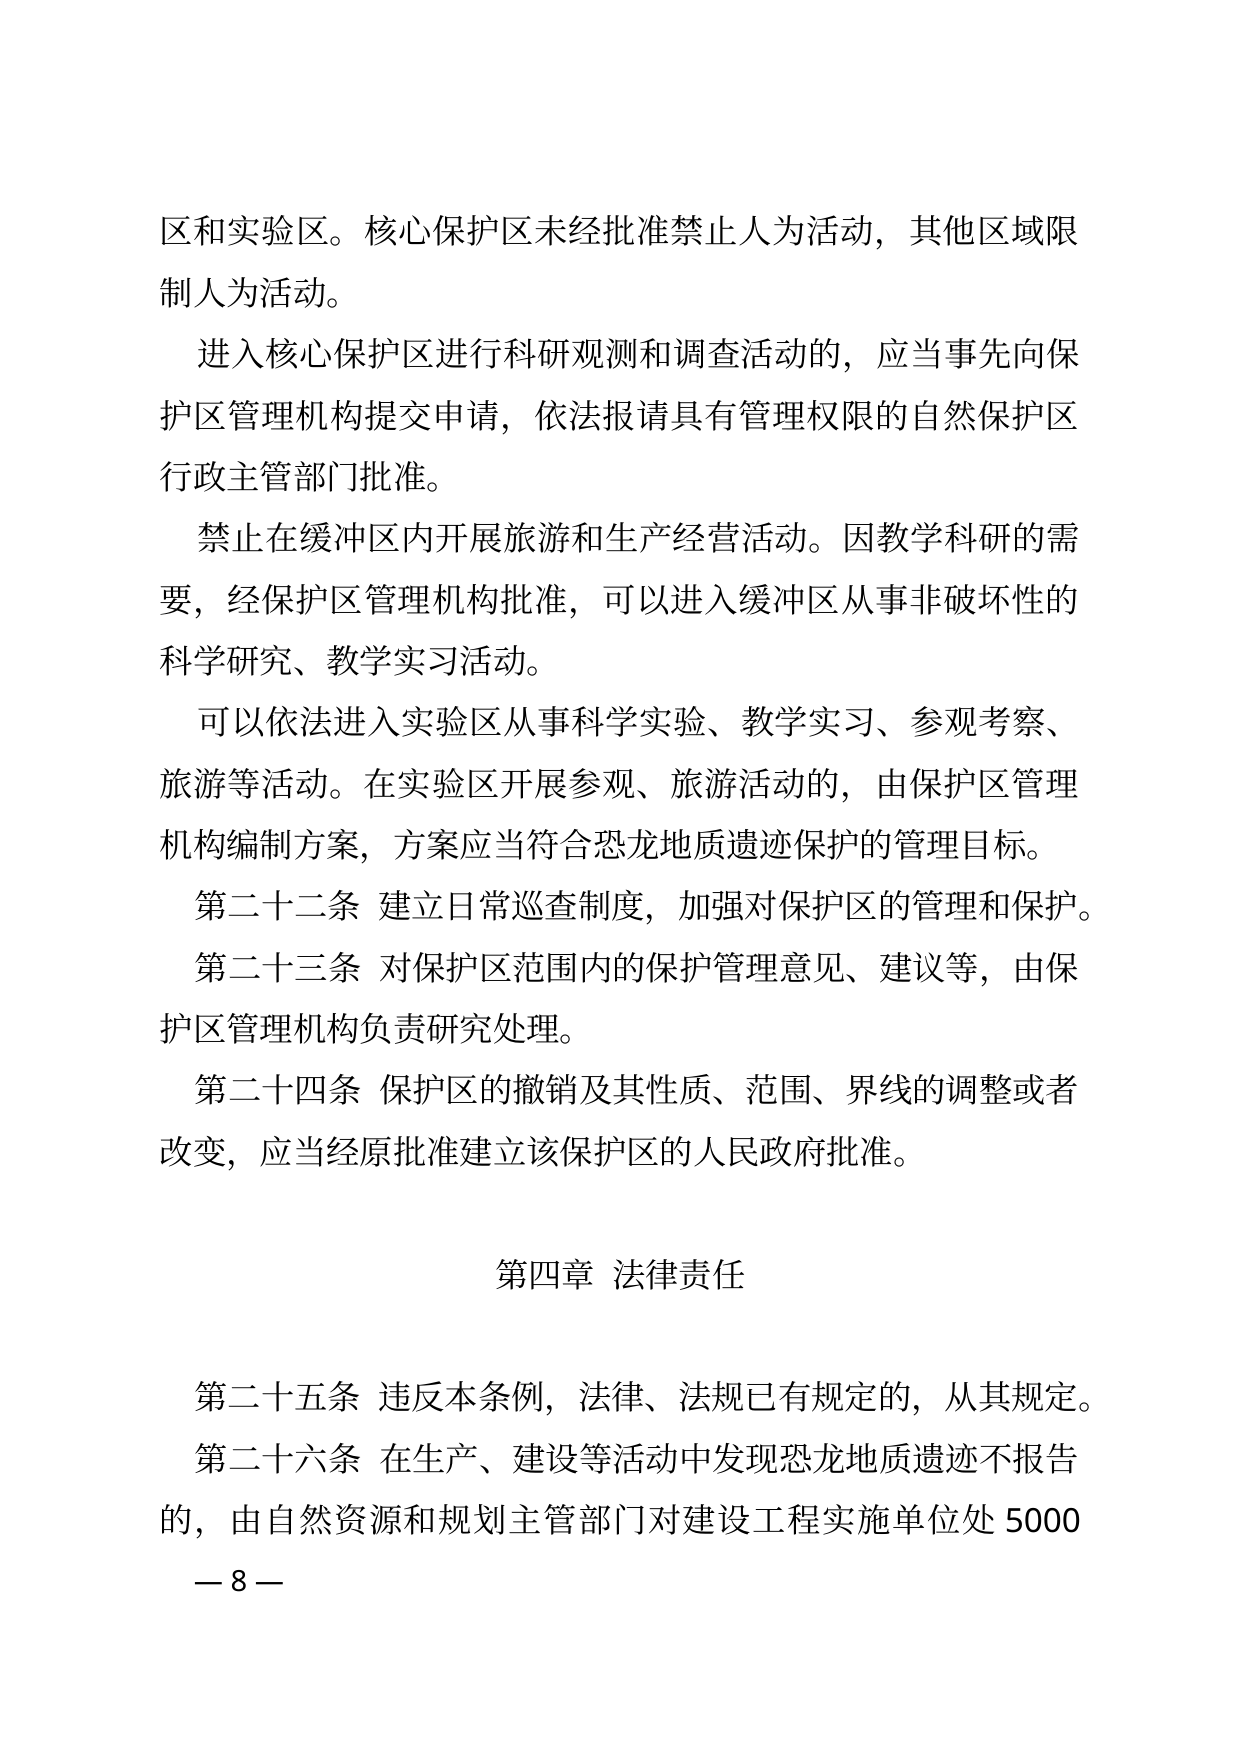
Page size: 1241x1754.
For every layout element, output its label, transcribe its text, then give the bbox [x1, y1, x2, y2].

text 进入核心保护区进行科研观测和调查活动的，应当事先向保护区管理机构提交申请，依法报请具有管理权限的自然保护区行政主管部门批准。 [159, 318, 1081, 502]
text 第二十四条 保护区的撤销及其性质、范围、界线的调整或者改变，应当经原批准建立该保护区的人民政府批准。 [159, 1054, 1081, 1177]
text 禁止在缓冲区内开展旅游和生产经营活动。因教学科研的需要，经保护区管理机构批准，可以进入缓冲区从事非破坏性的科学研究、教学实习活动。 [159, 502, 1081, 686]
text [159, 1422, 1081, 1545]
text 第四章 法律责任 [159, 1238, 1081, 1299]
text 第二十五条 违反本条例，法律、法规已有规定的，从其规定。 [159, 1361, 1081, 1422]
text 第二十三条 对保护区范围内的保护管理意见、建议等，由保护区管理机构负责研究处理。 [159, 931, 1081, 1054]
text 第二十二条 建立日常巡查制度，加强对保护区的管理和保护。 [159, 870, 1081, 931]
text 可以依法进入实验区从事科学实验、教学实习、参观考察、旅游等活动。在实验区开展参观、旅游活动的，由保护区管理机构编制方案，方案应当符合恐龙地质遗迹保护的管理目标。 [159, 686, 1081, 870]
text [159, 195, 1081, 318]
